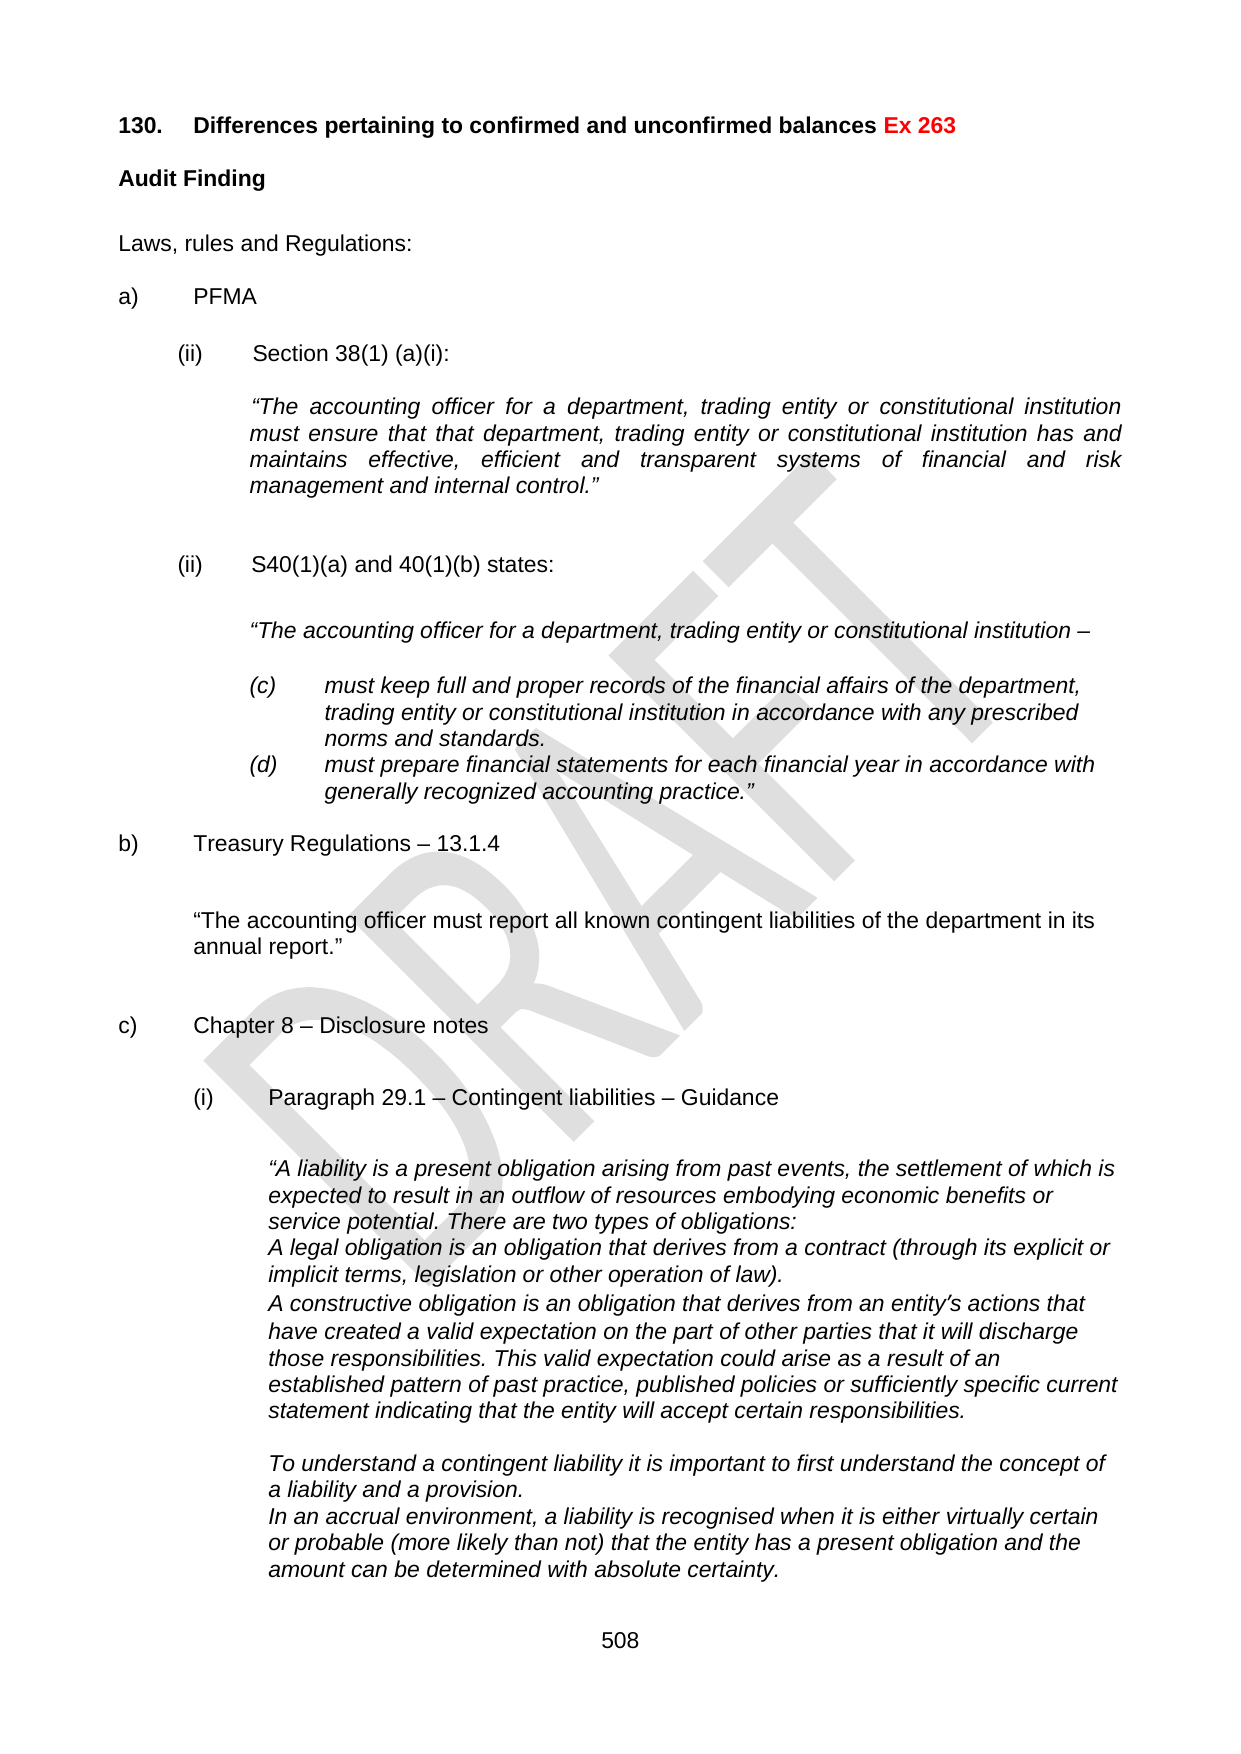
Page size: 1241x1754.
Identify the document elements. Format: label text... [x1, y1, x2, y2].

list Chapter 8 – Disclosure notes [118, 1012, 1122, 1039]
list S40(1)(a) and 40(1)(b) states: [177, 551, 1122, 578]
text A constructive obligation is an obligation that derives from an entity’s actions that have created a valid expectation on the part of other parties that it will discharge those responsibilities. This valid expectation could arise as a result of an established pattern of past practice, published policies or sufficiently specific current statement indicating that the entity will accept certain responsibilities. [268, 1287, 1122, 1424]
list Audit Finding [118, 165, 1122, 191]
text A legal obligation is an obligation that derives from a contract (through its explicit or implicit terms, legislation or other operation of law). [268, 1234, 1122, 1287]
list PFMA [118, 283, 1122, 309]
list must keep full and proper records of the financial affairs of the department, trading entity or constitutional institution in accordance with any prescribed norms and standards. [249, 672, 1122, 751]
text “A liability is a present obligation arising from past events, the settlement of which is expected to result in an outflow of resources embodying economic benefits or service potential. There are two types of obligations: [268, 1155, 1122, 1234]
text In an accrual environment, a liability is recognised when it is either virtually certain or probable (more likely than not) that the entity has a present obligation and the amount can be determined with absolute certainty. [268, 1503, 1122, 1582]
list must prepare financial statements for each financial year in accordance with generally recognized accounting practice.” [249, 751, 1122, 804]
text “The accounting officer must report all known contingent liabilities of the department in its annual report.” [193, 907, 1122, 960]
text To understand a contingent liability it is important to first understand the concept of a liability and a provision. [268, 1450, 1122, 1503]
text Laws, rules and Regulations: [118, 230, 1122, 256]
list Treasury Regulations – 13.1.4 [118, 830, 1122, 857]
text “The accounting officer for a department, trading entity or constitutional institution – [177, 617, 1122, 643]
list Differences pertaining to confirmed and unconfirmed balances Ex 263 [118, 112, 1122, 138]
text “The accounting officer for a department, trading entity or constitutional institution must ensure that that department, trading entity or constitutional institution has and maintains effective, efficient and transparent systems of financial and risk management and internal control.” [249, 393, 1122, 498]
list Section 38(1) (a)(i): [177, 340, 1122, 367]
text (i) Paragraph 29.1 – Contingent liabilities – Guidance [118, 1084, 1122, 1110]
